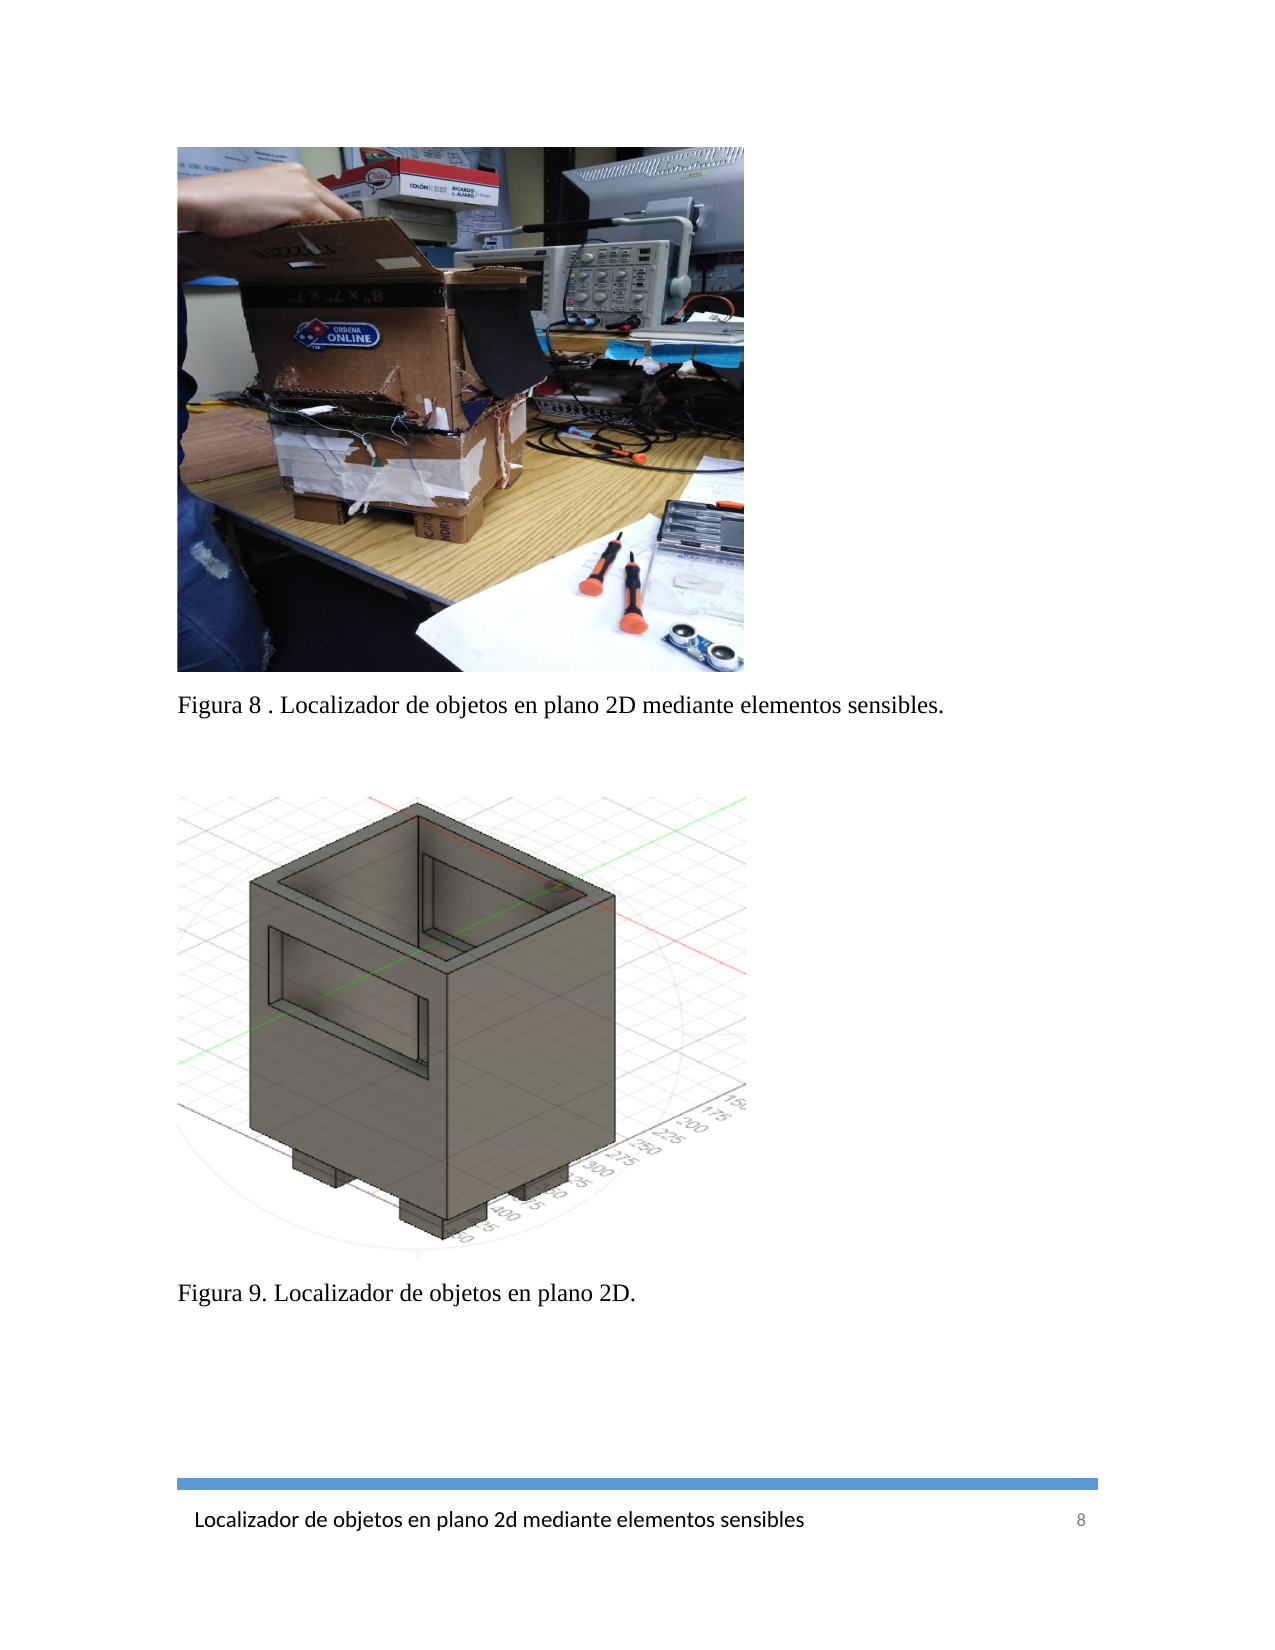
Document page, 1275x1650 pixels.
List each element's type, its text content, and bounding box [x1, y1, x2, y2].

text Figura 9. Localizador de objetos en plano 2D. [177, 1278, 1098, 1307]
picture [177, 797, 747, 1260]
text Figura 8 . Localizador de objetos en plano 2D mediante elementos sensibles. [177, 690, 1098, 719]
picture [177, 147, 744, 672]
